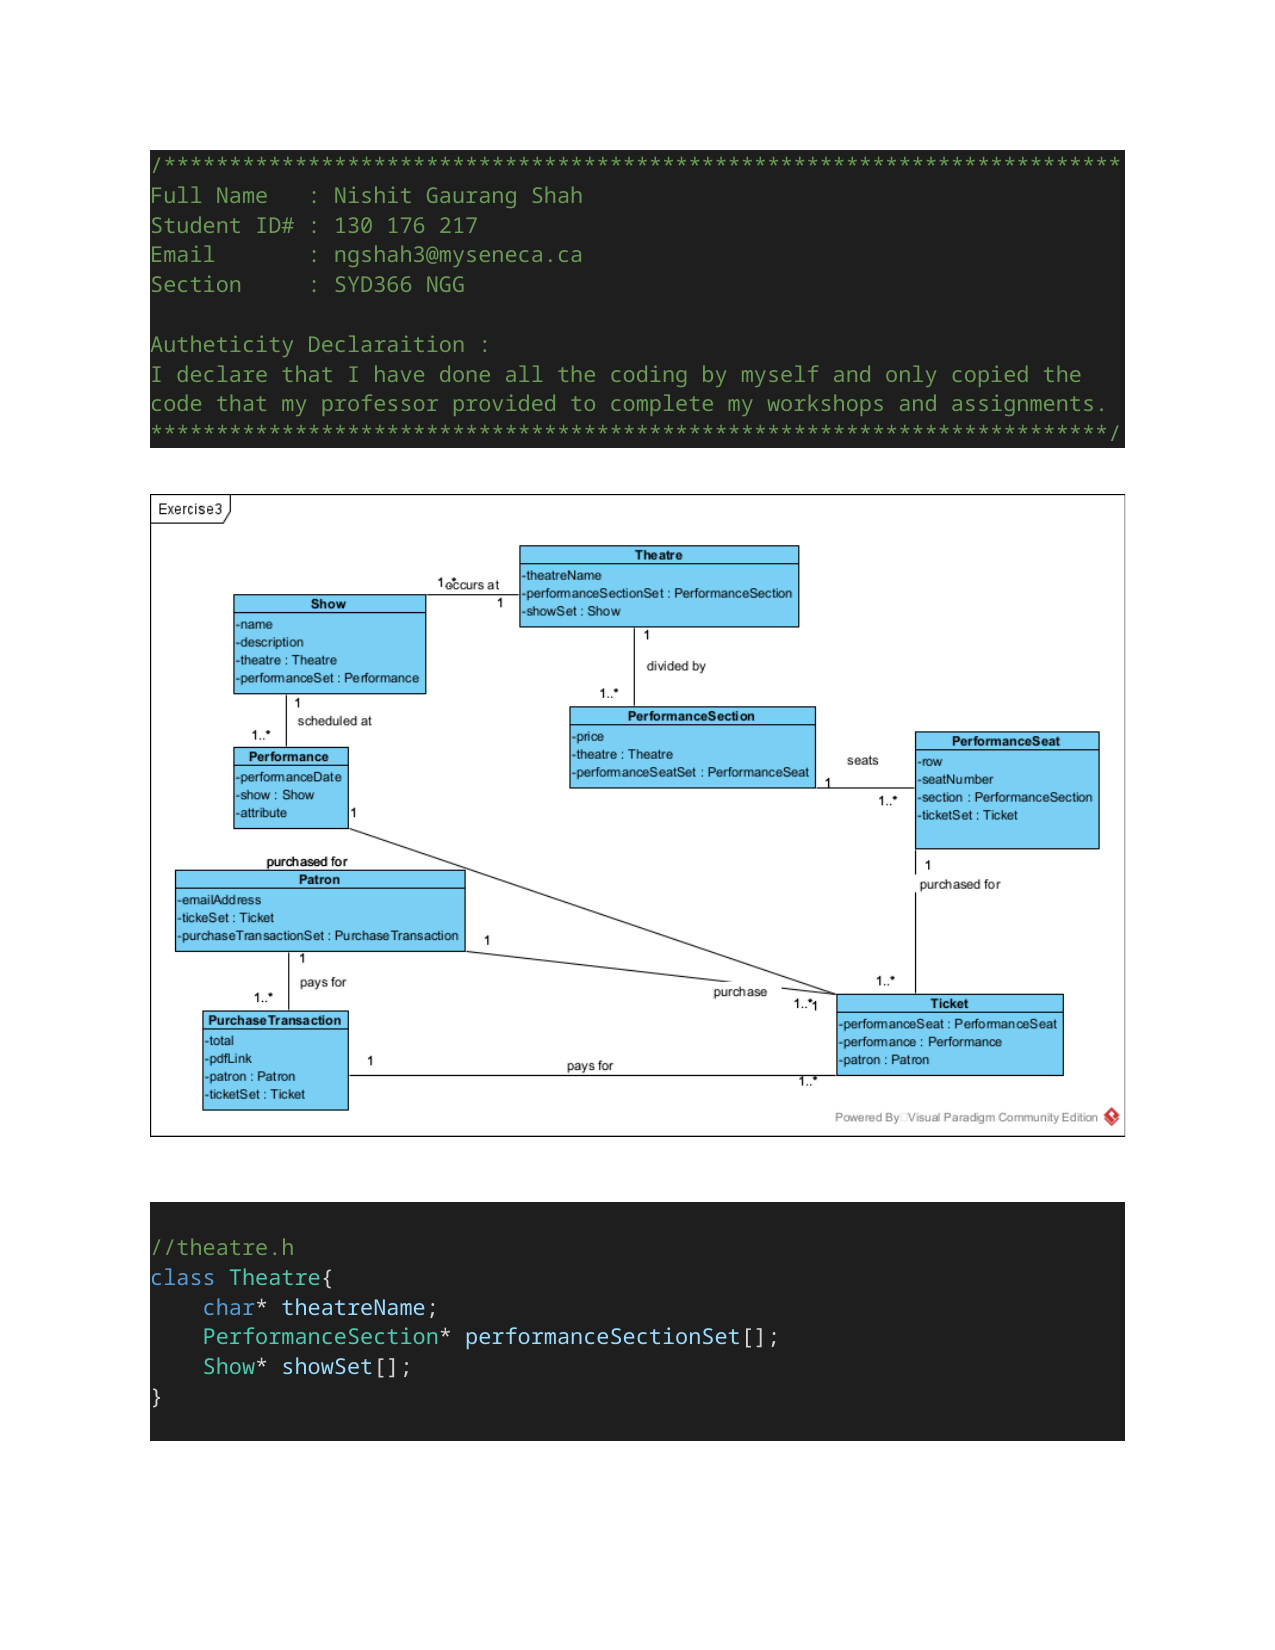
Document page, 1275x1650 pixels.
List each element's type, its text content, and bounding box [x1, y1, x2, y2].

text I declare that I have done all the coding by myself and only copied the [150, 358, 1125, 388]
picture [150, 494, 1125, 1137]
text class Theatre{ [150, 1262, 1125, 1292]
text *************************************************************************/ [150, 418, 1125, 448]
text Email : ngshah3@myseneca.ca [150, 239, 1125, 269]
text } [150, 1381, 1125, 1411]
text code that my professor provided to complete my workshops and assignments. [150, 388, 1125, 418]
text //theatre.h [150, 1232, 1125, 1262]
text Show* showSet[]; [150, 1351, 1125, 1381]
text Section : SYD366 NGG [150, 269, 1125, 299]
text Full Name : Nishit Gaurang Shah [150, 180, 1125, 209]
text char* theatreName; [150, 1292, 1125, 1321]
text Autheticity Declaraition : [150, 329, 1125, 358]
text PerformanceSection* performanceSectionSet[]; [150, 1321, 1125, 1351]
text Student ID# : 130 176 217 [150, 209, 1125, 239]
text /************************************************************************* [150, 150, 1125, 180]
